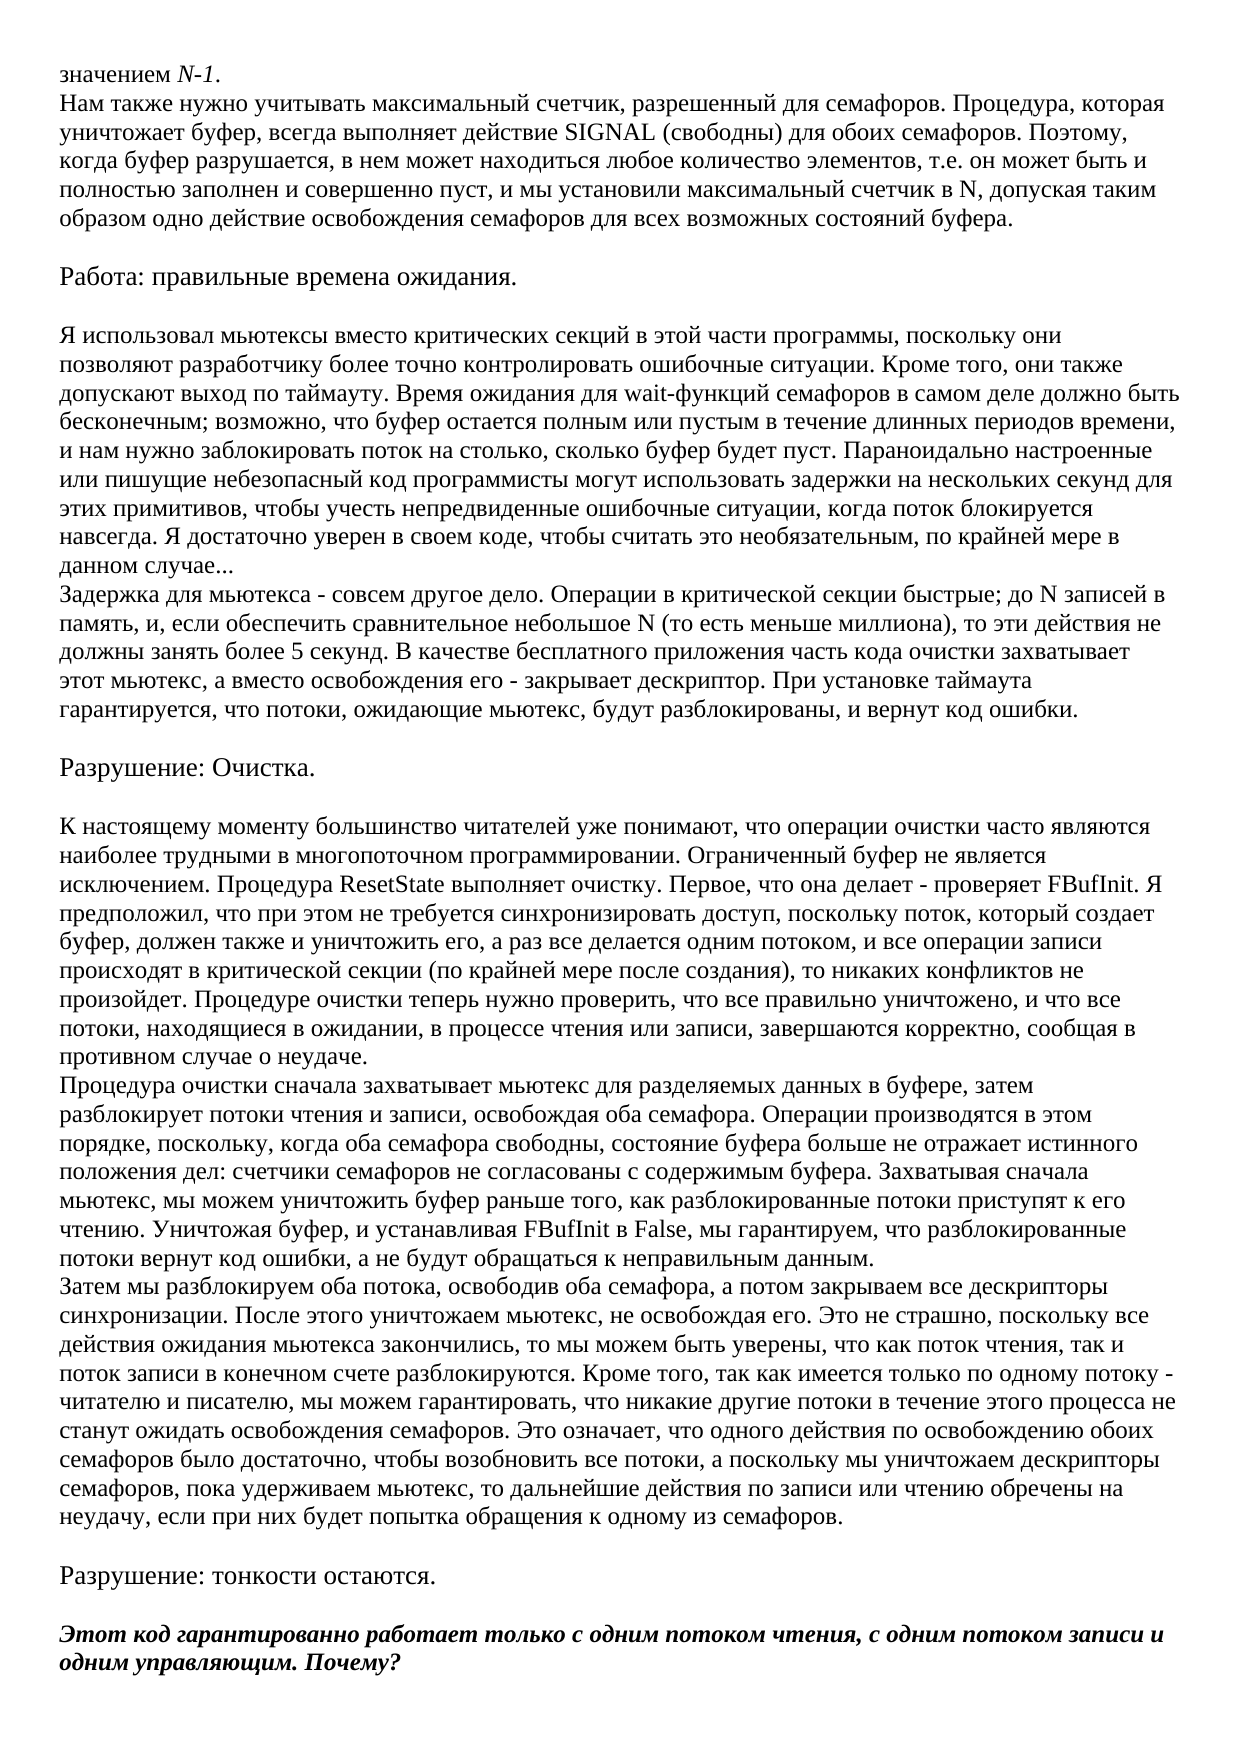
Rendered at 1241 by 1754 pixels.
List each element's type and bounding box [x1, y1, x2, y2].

text [59, 59, 1181, 1676]
